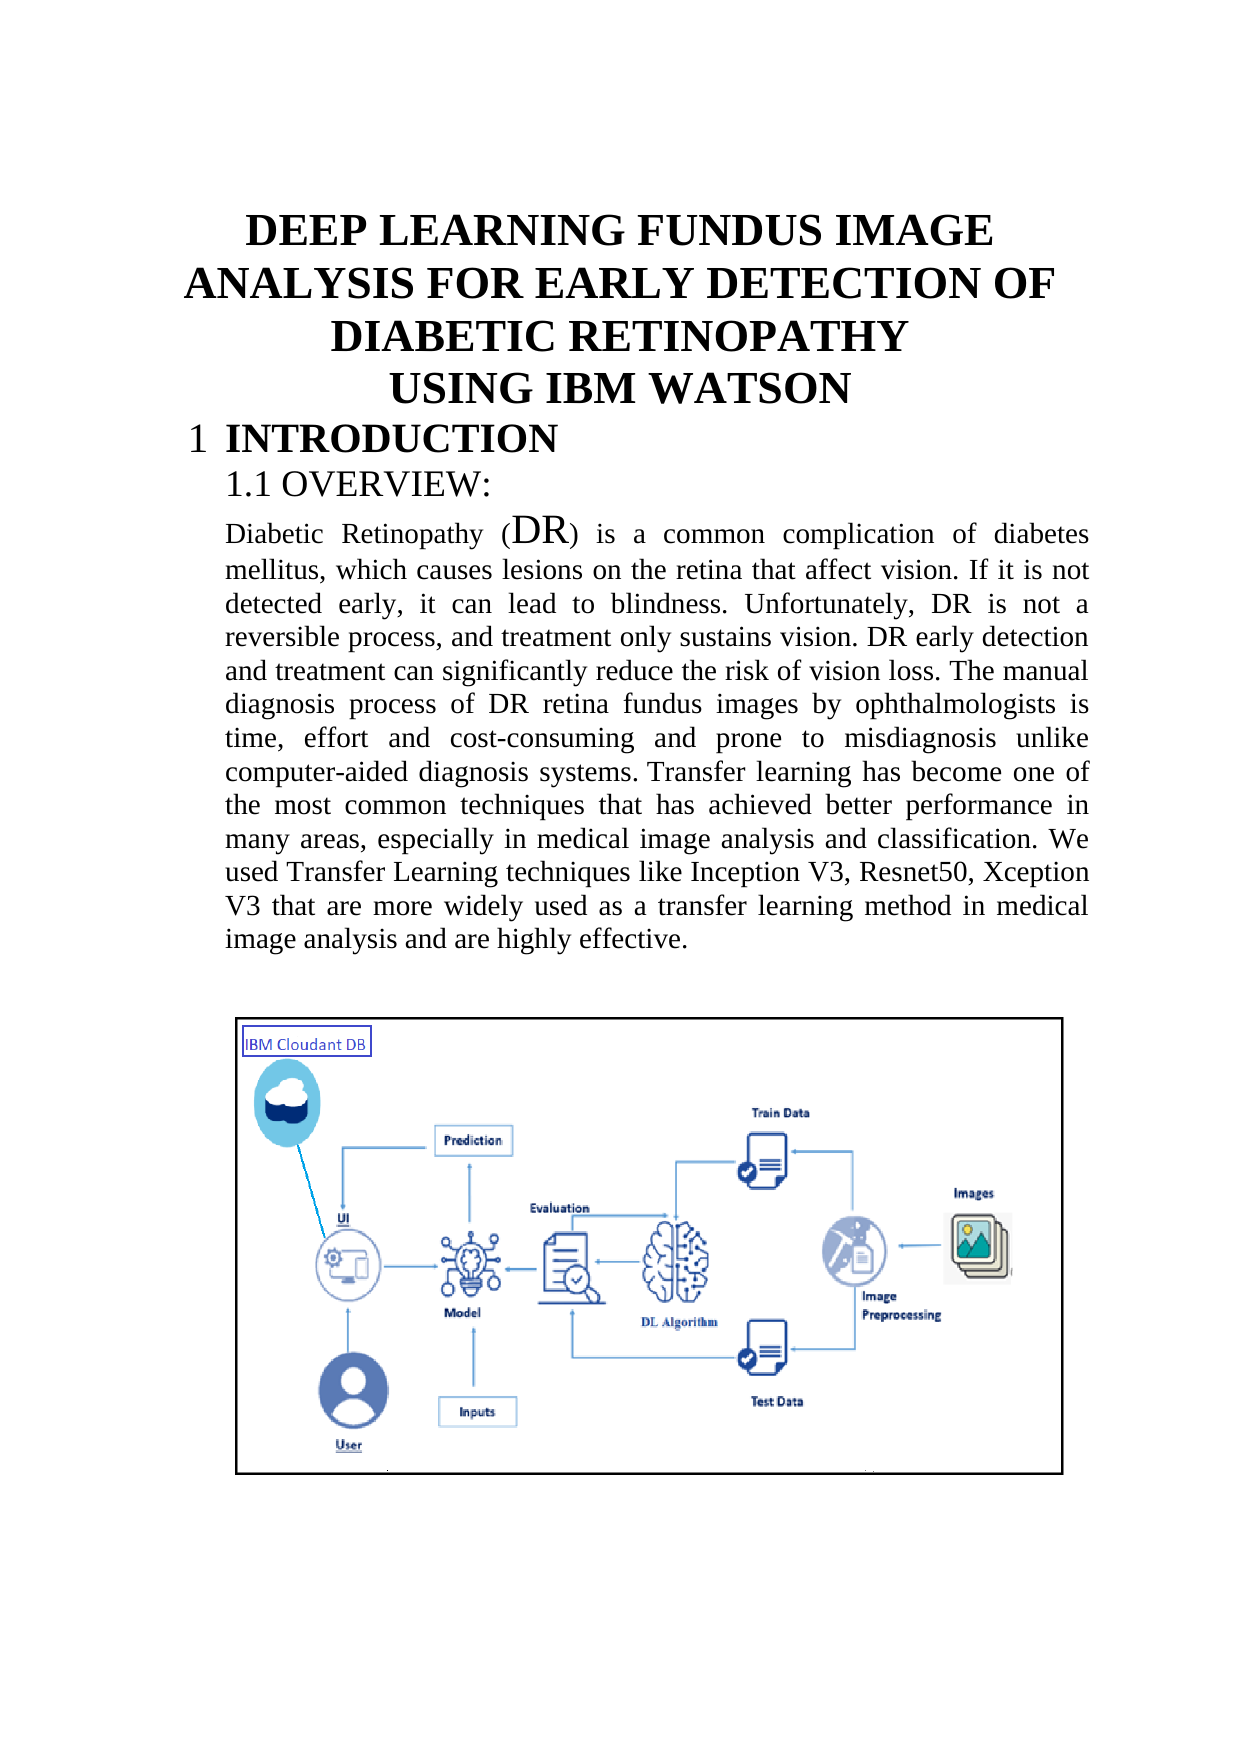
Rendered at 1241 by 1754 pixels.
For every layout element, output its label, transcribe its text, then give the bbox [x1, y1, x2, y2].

list INTRODUCTION [187, 413, 1090, 461]
text Diabetic Retinopathy (DR) is a common complication of diabetes mellitus, which causes lesions on the retina that affect vision. If it is not detected early, it can lead to blindness. Unfortunately, DR is not a reversible process, and treatment only sustains vision. DR early detection and treatment can significantly reduce the risk of vision loss. The manual diagnosis process of DR retina fundus images by ophthalmologists is time, effort and cost-consuming and prone to misdiagnosis unlike computer-aided diagnosis systems. Transfer learning has become one of the most common techniques that has achieved better performance in many areas, especially in medical image analysis and classification. We used Transfer Learning techniques like Inception V3, Resnet50, Xception V3 that are more widely used as a transfer learning method in medical image analysis and are highly effective. [225, 504, 1090, 955]
picture [232, 1013, 1109, 1536]
text DEEP LEARNING FUNDUS IMAGE ANALYSIS FOR EARLY DETECTION OF DIABETIC RETINOPATHY [150, 203, 1090, 361]
text USING IBM WATSON [150, 361, 1090, 413]
text 1.1 OVERVIEW: [225, 461, 1090, 504]
